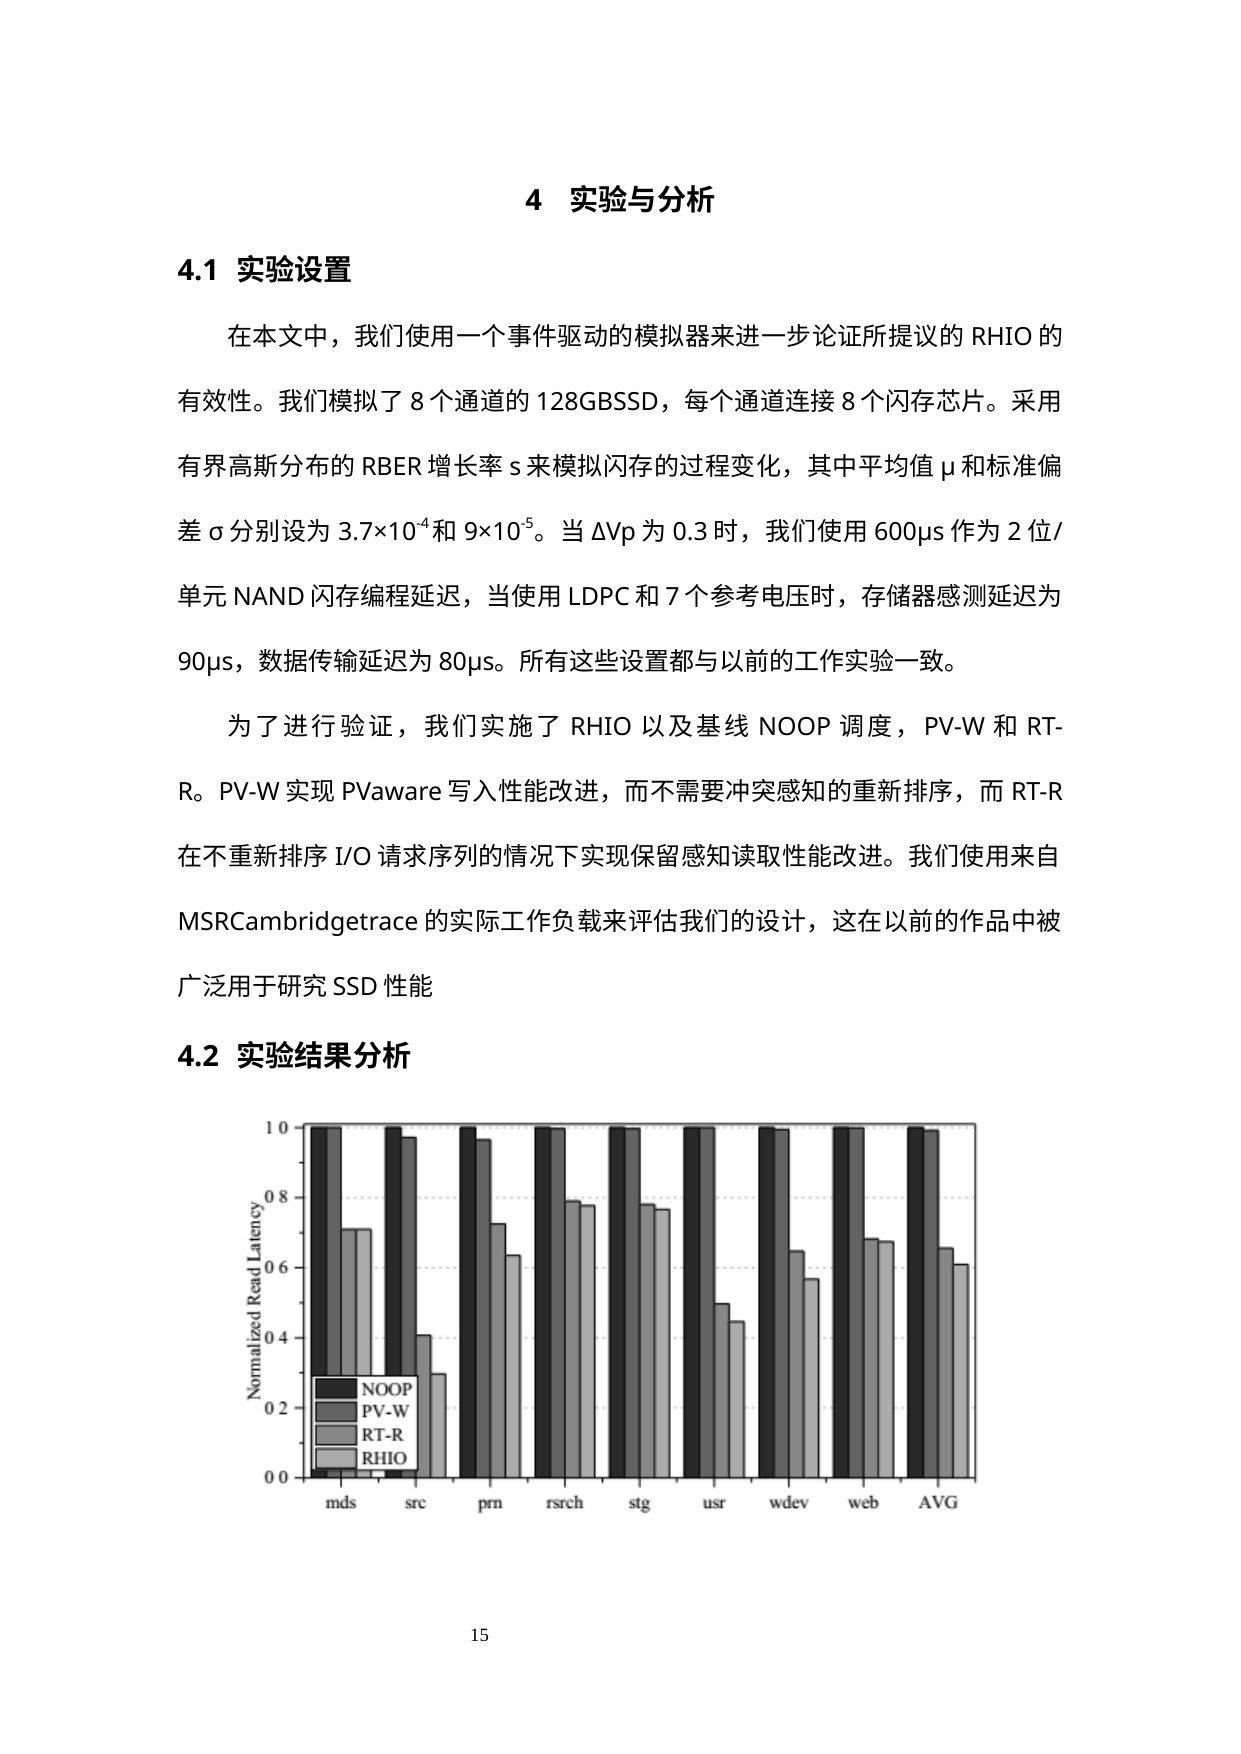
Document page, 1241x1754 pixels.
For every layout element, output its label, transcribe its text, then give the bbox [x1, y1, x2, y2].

list 实验与分析 [177, 165, 1063, 230]
list 实验结果分析 [177, 1022, 1063, 1087]
text 在本文中，我们使用一个事件驱动的模拟器来进一步论证所提议的RHIO的有效性。我们模拟了8个通道的128GBSSD，每个通道连接8个闪存芯片。采用有界高斯分布的RBER增长率s来模拟闪存的过程变化，其中平均值μ和标准偏差σ分别设为3.7×10-4和9×10-5。当ΔVp为0.3时，我们使用600μs作为2位/单元NAND闪存编程延迟，当使用LDPC和7个参考电压时，存储器感测延迟为90μs，数据传输延迟为80μs。所有这些设置都与以前的工作实验一致。 [177, 302, 1063, 692]
list 实验设置 [177, 236, 1063, 301]
text 为了进行验证，我们实施了RHIO以及基线NOOP调度，PV-W和RT-R。PV-W实现PVaware写入性能改进，而不需要冲突感知的重新排序，而RT-R在不重新排序I/O请求序列的情况下实现保留感知读取性能改进。我们使用来自MSRCambridgetrace的实际工作负载来评估我们的设计，这在以前的作品中被广泛用于研究SSD性能 [177, 692, 1063, 1017]
picture [221, 1087, 1020, 1533]
